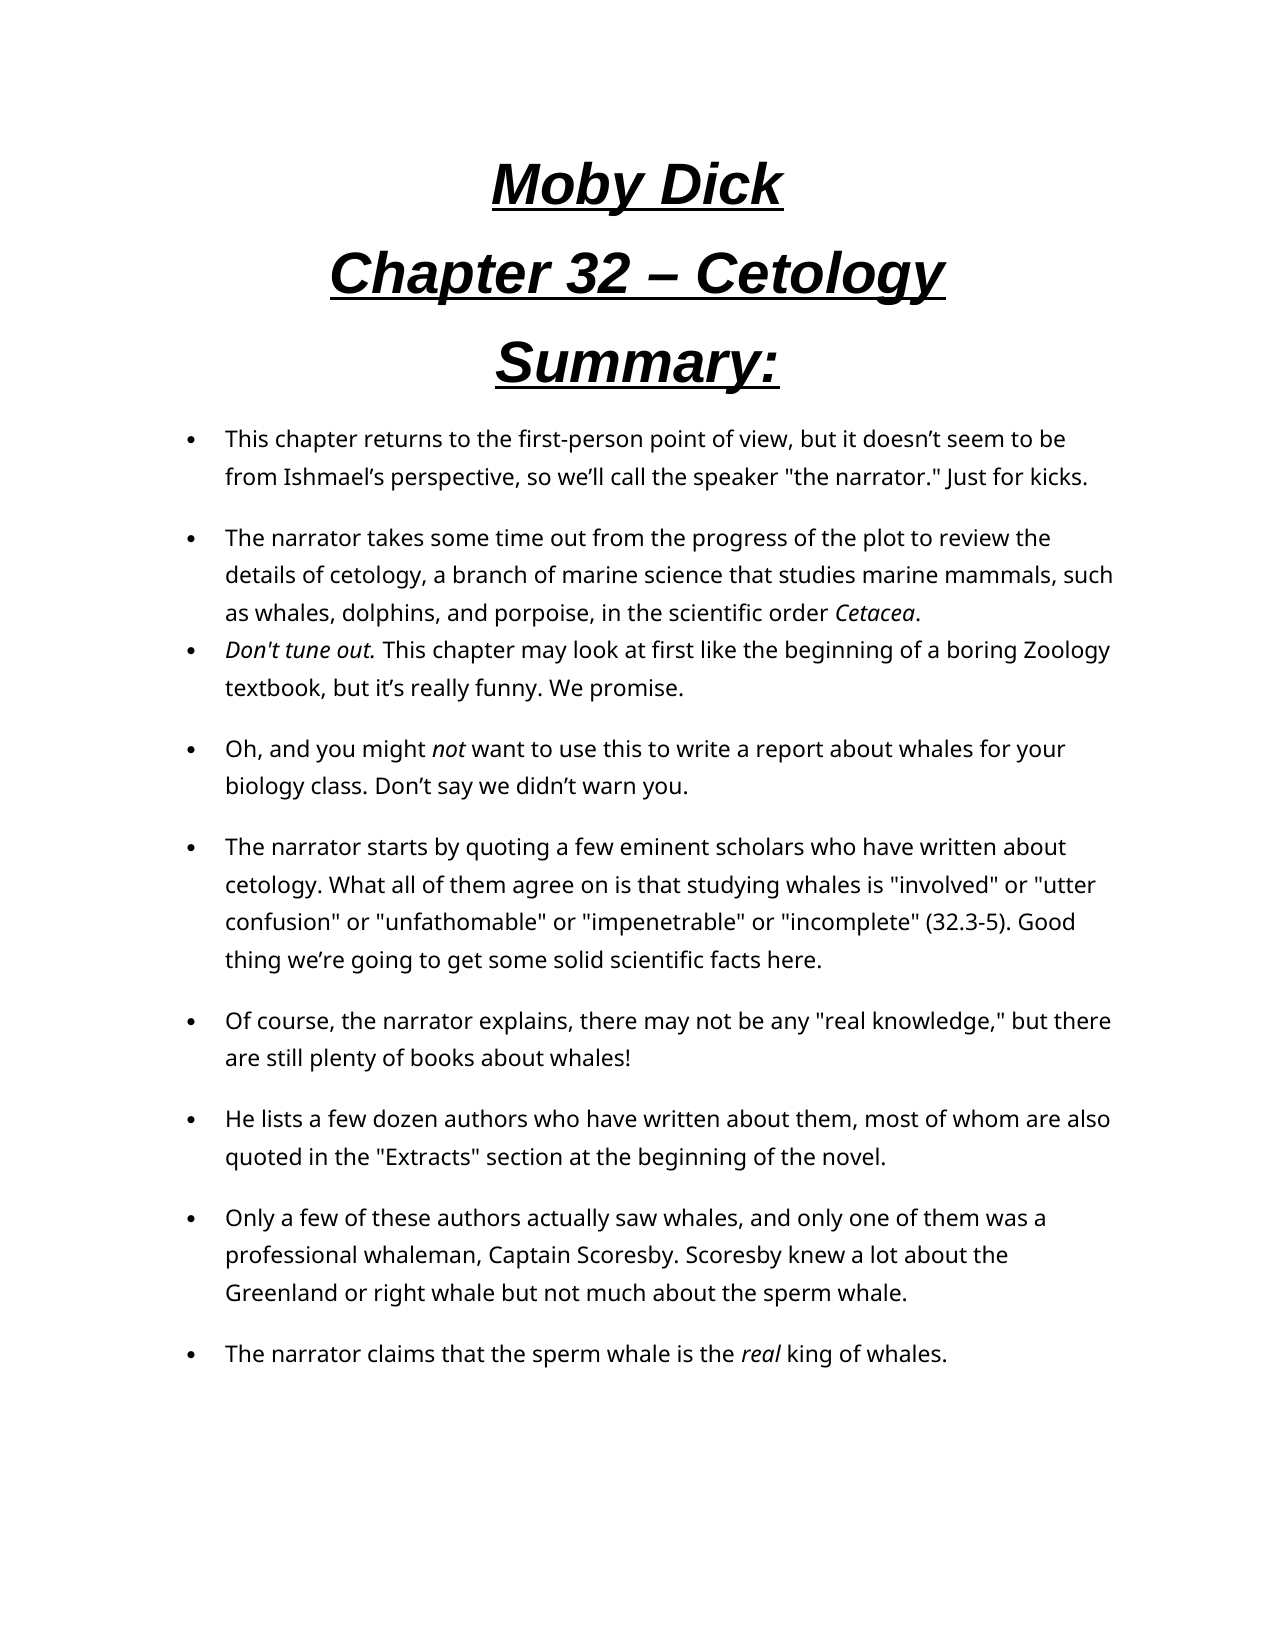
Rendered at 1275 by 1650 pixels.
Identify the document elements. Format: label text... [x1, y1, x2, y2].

list The narrator claims that the sperm whale is the real king of whales. [187, 1331, 1125, 1369]
list This chapter returns to the first-person point of view, but it doesn’t seem to be from Ishmael’s perspective, so we’ll call the speaker "the narrator." Just for kicks. [187, 417, 1125, 492]
list Oh, and you might not want to use this to write a report about whales for your biology class. Don’t say we didn’t warn you. [187, 727, 1125, 802]
text Chapter 32 – Cetology [150, 239, 1125, 306]
list He lists a few dozen authors who have written about them, most of whom are also quoted in the "Extracts" section at the beginning of the novel. [187, 1097, 1125, 1172]
list The narrator takes some time out from the progress of the plot to review the details of cetology, a branch of marine science that studies marine mammals, such as whales, dolphins, and porpoise, in the scientific order Cetacea. [187, 516, 1125, 628]
list The narrator starts by quoting a few eminent scholars who have written about cetology. What all of them agree on is that studying whales is "involved" or "utter confusion" or "unfathomable" or "impenetrable" or "incomplete" (32.3-5). Good thing we’re going to get some solid scientific facts here. [187, 825, 1125, 975]
text Summary: [150, 328, 1125, 395]
list Only a few of these authors actually saw whales, and only one of them was a professional whaleman, Captain Scoresby. Scoresby knew a lot about the Greenland or right whale but not much about the sperm whale. [187, 1195, 1125, 1308]
text Moby Dick [150, 150, 1125, 217]
list Of course, the narrator explains, there may not be any "real knowledge," but there are still plenty of books about whales! [187, 998, 1125, 1073]
list Don't tune out. This chapter may look at first like the beginning of a boring Zoology textbook, but it’s really funny. We promise. [187, 628, 1125, 703]
